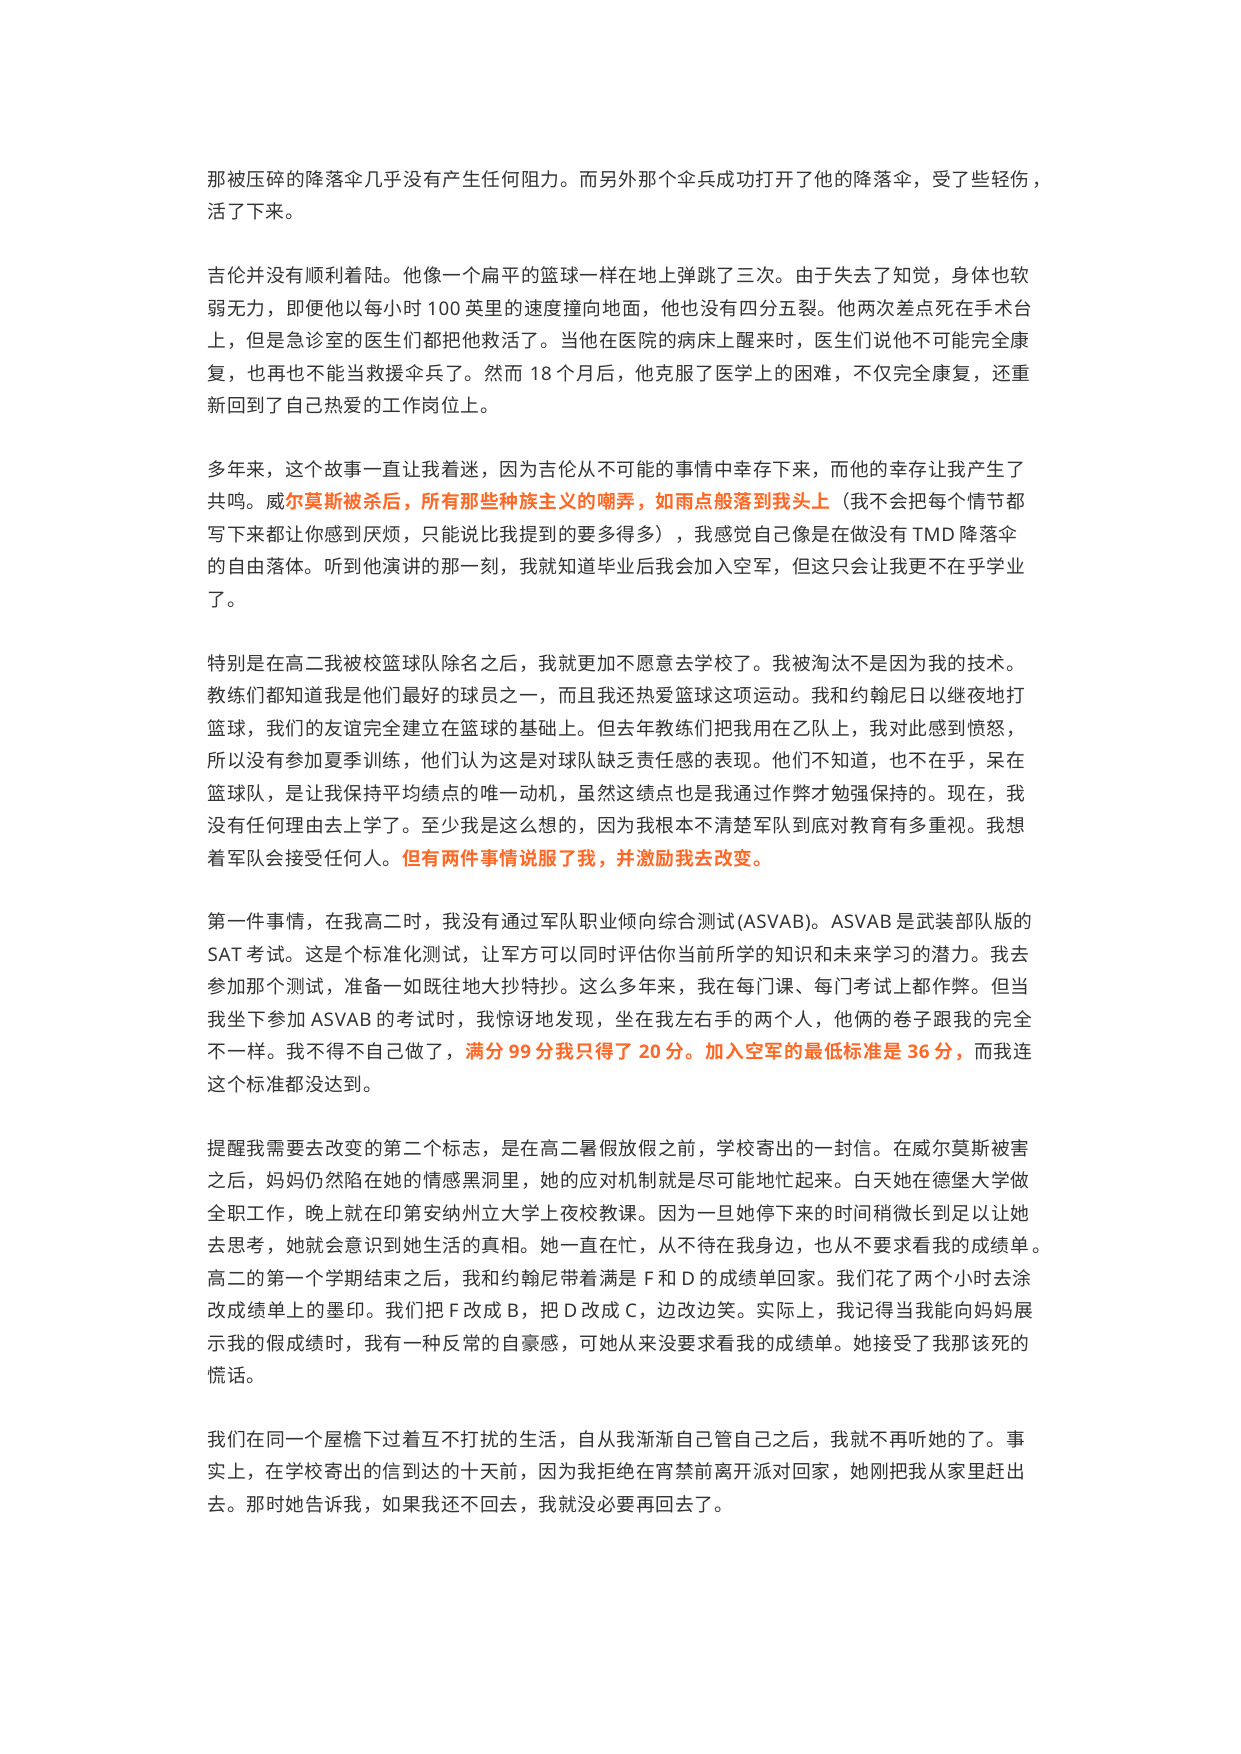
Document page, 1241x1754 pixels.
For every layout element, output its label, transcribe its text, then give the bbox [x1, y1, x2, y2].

text 我们在同一个屋檐下过着互不打扰的生活，自从我渐渐自己管自己之后，我就不再听她的了。事实上，在学校寄出的信到达的十天前，因为我拒绝在宵禁前离开派对回家，她刚把我从家里赶出去。那时她告诉我，如果我还不回去，我就没必要再回去了。 [207, 1422, 1033, 1519]
text 吉伦并没有顺利着陆。他像一个扁平的篮球一样在地上弹跳了三次。由于失去了知觉，身体也软弱无力，即便他以每小时100英里的速度撞向地面，他也没有四分五裂。他两次差点死在手术台上，但是急诊室的医生们都把他救活了。当他在医院的病床上醒来时，医生们说他不可能完全康复，也再也不能当救援伞兵了。然而18个月后，他克服了医学上的困难，不仅完全康复，还重新回到了自己热爱的工作岗位上。 [207, 258, 1033, 421]
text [207, 162, 1033, 227]
text 提醒我需要去改变的第二个标志，是在高二暑假放假之前，学校寄出的一封信。在威尔莫斯被害之后，妈妈仍然陷在她的情感黑洞里，她的应对机制就是尽可能地忙起来。白天她在德堡大学做全职工作，晚上就在印第安纳州立大学上夜校教课。因为一旦她停下来的时间稍微长到足以让她去思考，她就会意识到她生活的真相。她一直在忙，从不待在我身边，也从不要求看我的成绩单。高二的第一个学期结束之后，我和约翰尼带着满是F和D的成绩单回家。我们花了两个小时去涂改成绩单上的墨印。我们把F改成B，把D改成C，边改边笑。实际上，我记得当我能向妈妈展示我的假成绩时，我有一种反常的自豪感，可她从来没要求看我的成绩单。她接受了我那该死的慌话。 [207, 1131, 1033, 1391]
text 第一件事情，在我高二时，我没有通过军队职业倾向综合测试(ASVAB)。ASVAB是武装部队版的SAT考试。这是个标准化测试，让军方可以同时评估你当前所学的知识和未来学习的潜力。我去参加那个测试，准备一如既往地大抄特抄。这么多年来，我在每门课、每门考试上都作弊。但当我坐下参加ASVAB的考试时，我惊讶地发现，坐在我左右手的两个人，他俩的卷子跟我的完全不一样。我不得不自己做了，满分99分我只得了20分。加入空军的最低标准是36分，而我连这个标准都没达到。 [207, 904, 1033, 1099]
text 特别是在高二我被校篮球队除名之后，我就更加不愿意去学校了。我被淘汰不是因为我的技术。教练们都知道我是他们最好的球员之一，而且我还热爱篮球这项运动。我和约翰尼日以继夜地打篮球，我们的友谊完全建立在篮球的基础上。但去年教练们把我用在乙队上，我对此感到愤怒，所以没有参加夏季训练，他们认为这是对球队缺乏责任感的表现。他们不知道，也不在乎，呆在篮球队，是让我保持平均绩点的唯一动机，虽然这绩点也是我通过作弊才勉强保持的。现在，我没有任何理由去上学了。至少我是这么想的，因为我根本不清楚军队到底对教育有多重视。我想着军队会接受任何人。但有两件事情说服了我，并激励我去改变。 [207, 646, 1033, 873]
text 多年来，这个故事一直让我着迷，因为吉伦从不可能的事情中幸存下来，而他的幸存让我产生了共鸣。威尔莫斯被杀后，所有那些种族主义的嘲弄，如雨点般落到我头上（我不会把每个情节都写下来都让你感到厌烦，只能说比我提到的要多得多），我感觉自己像是在做没有TMD降落伞的自由落体。听到他演讲的那一刻，我就知道毕业后我会加入空军，但这只会让我更不在乎学业了。 [207, 452, 1033, 614]
